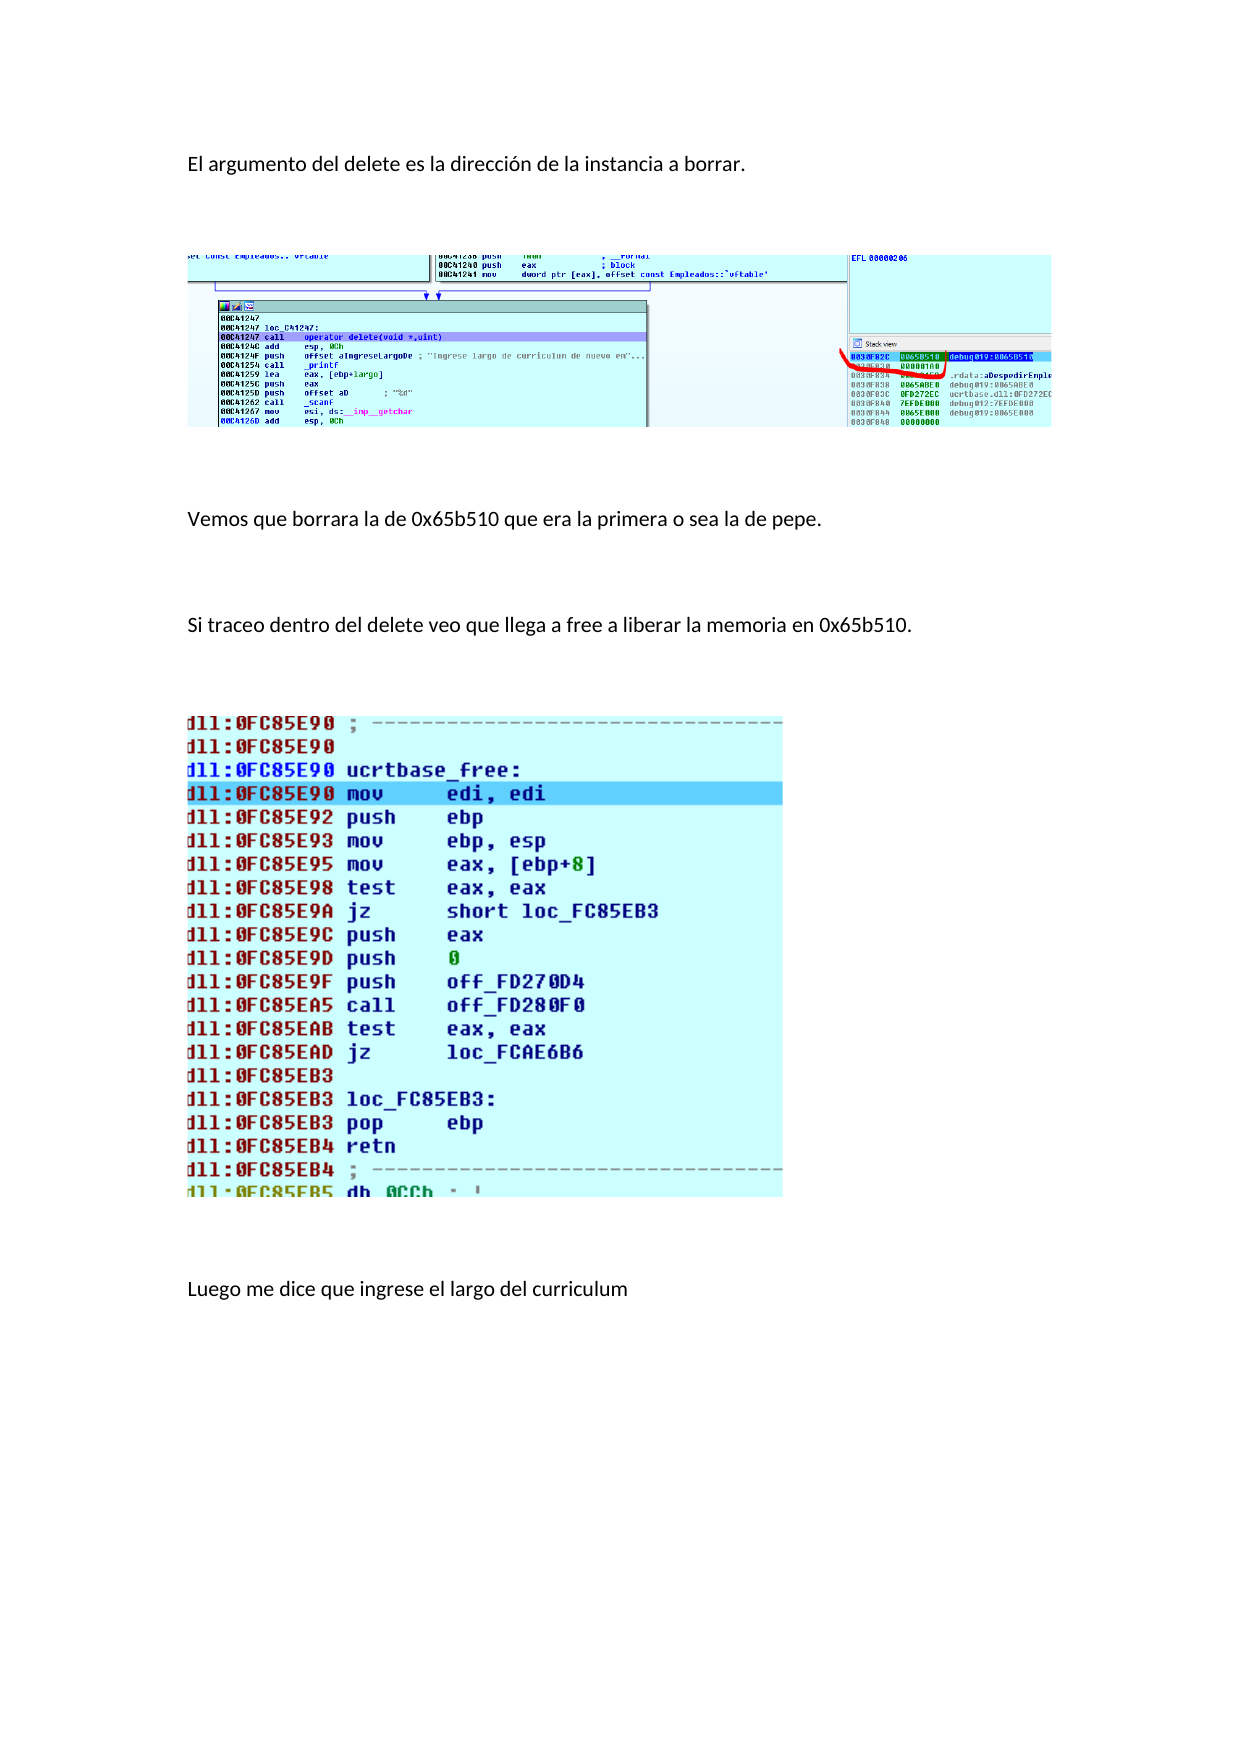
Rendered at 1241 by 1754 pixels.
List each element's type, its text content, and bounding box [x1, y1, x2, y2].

text El argumento del delete es la dirección de la instancia a borrar. [187, 150, 1053, 177]
text Vemos que borrara la de 0x65b510 que era la primera o sea la de pepe. [187, 506, 1053, 532]
picture [187, 716, 783, 1197]
text Si traceo dentro del delete veo que llega a free a liberar la memoria en 0x65b510. [187, 611, 1053, 638]
text Luego me dice que ingrese el largo del curriculum [187, 1275, 1053, 1302]
picture [187, 255, 1052, 427]
